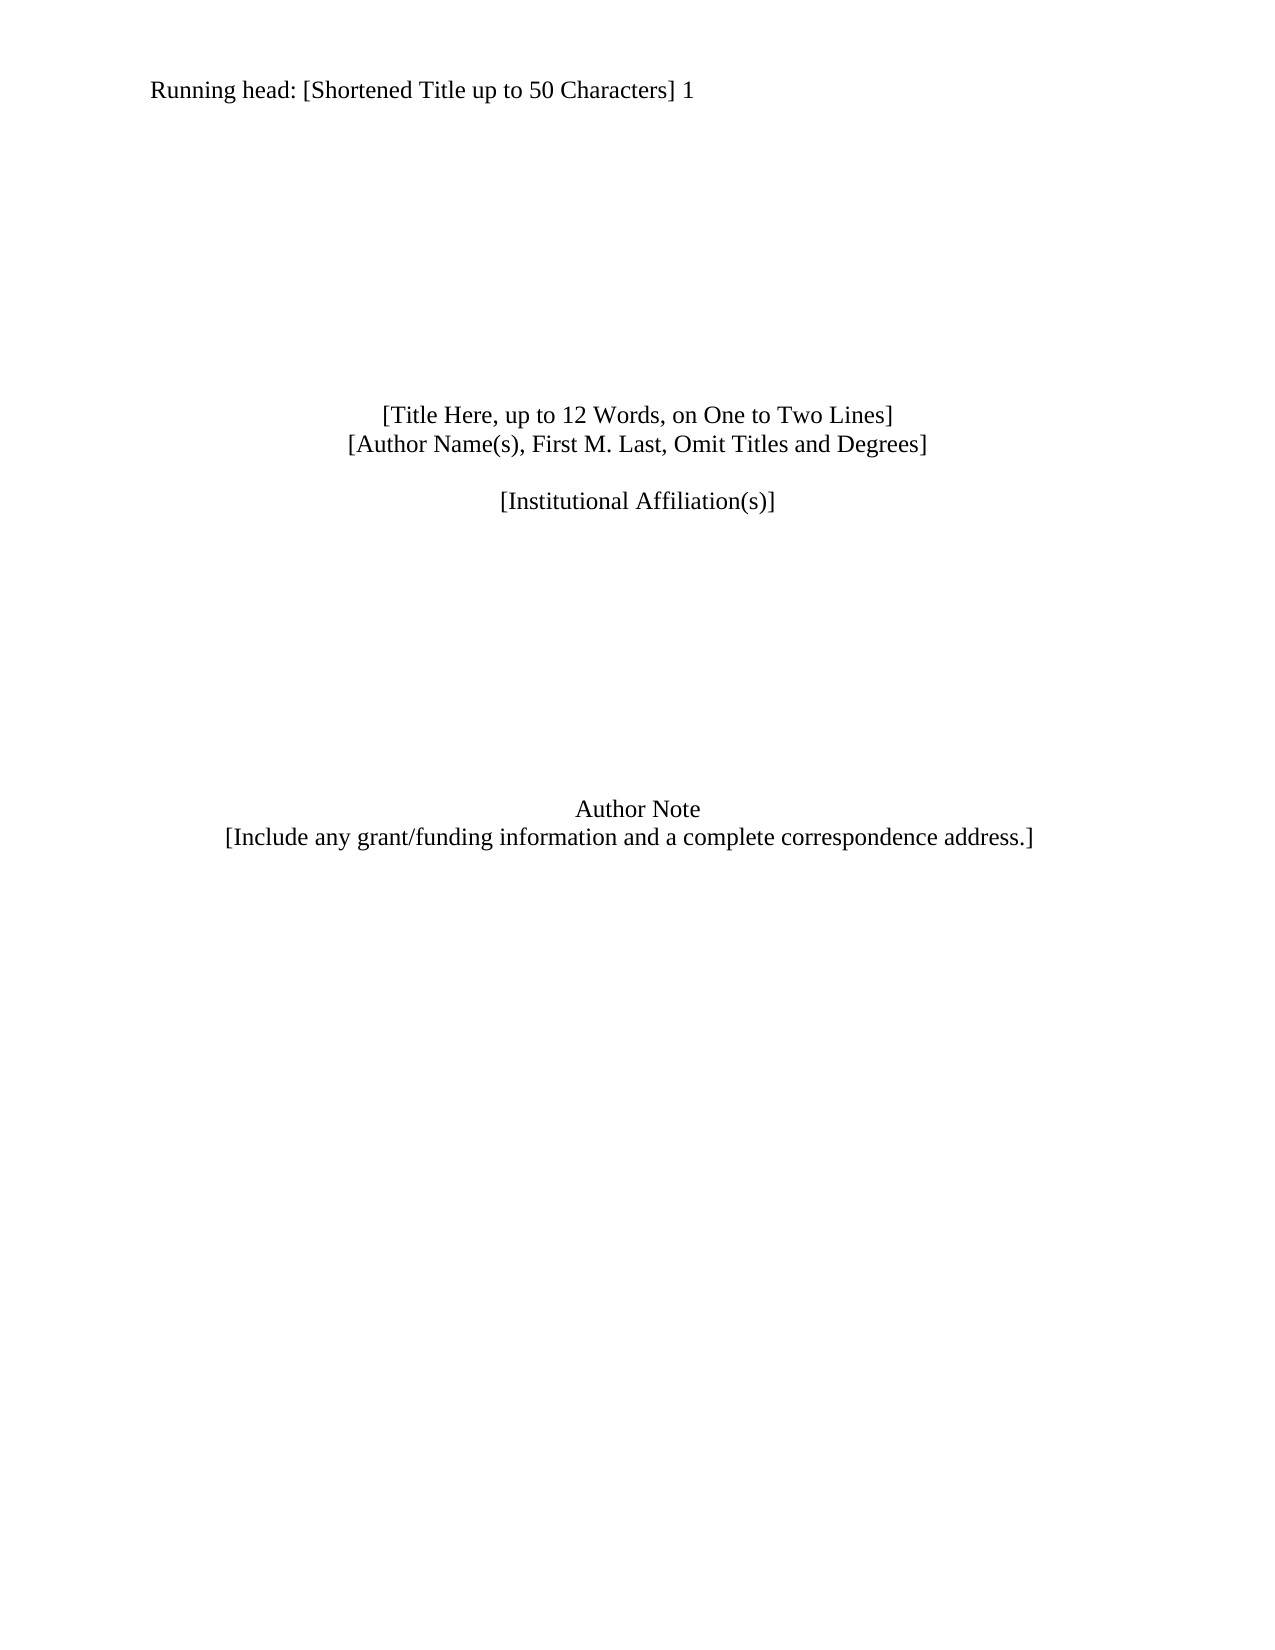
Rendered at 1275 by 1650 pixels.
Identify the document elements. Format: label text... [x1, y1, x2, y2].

text [Author Name(s), First M. Last, Omit Titles and Degrees] [150, 429, 1125, 457]
text [Include any grant/funding information and a complete correspondence address.] [150, 822, 1125, 851]
title Author Note [150, 794, 1125, 822]
title [Title Here, up to 12 Words, on One to Two Lines] [150, 400, 1125, 429]
text [Institutional Affiliation(s)] [150, 486, 1125, 515]
